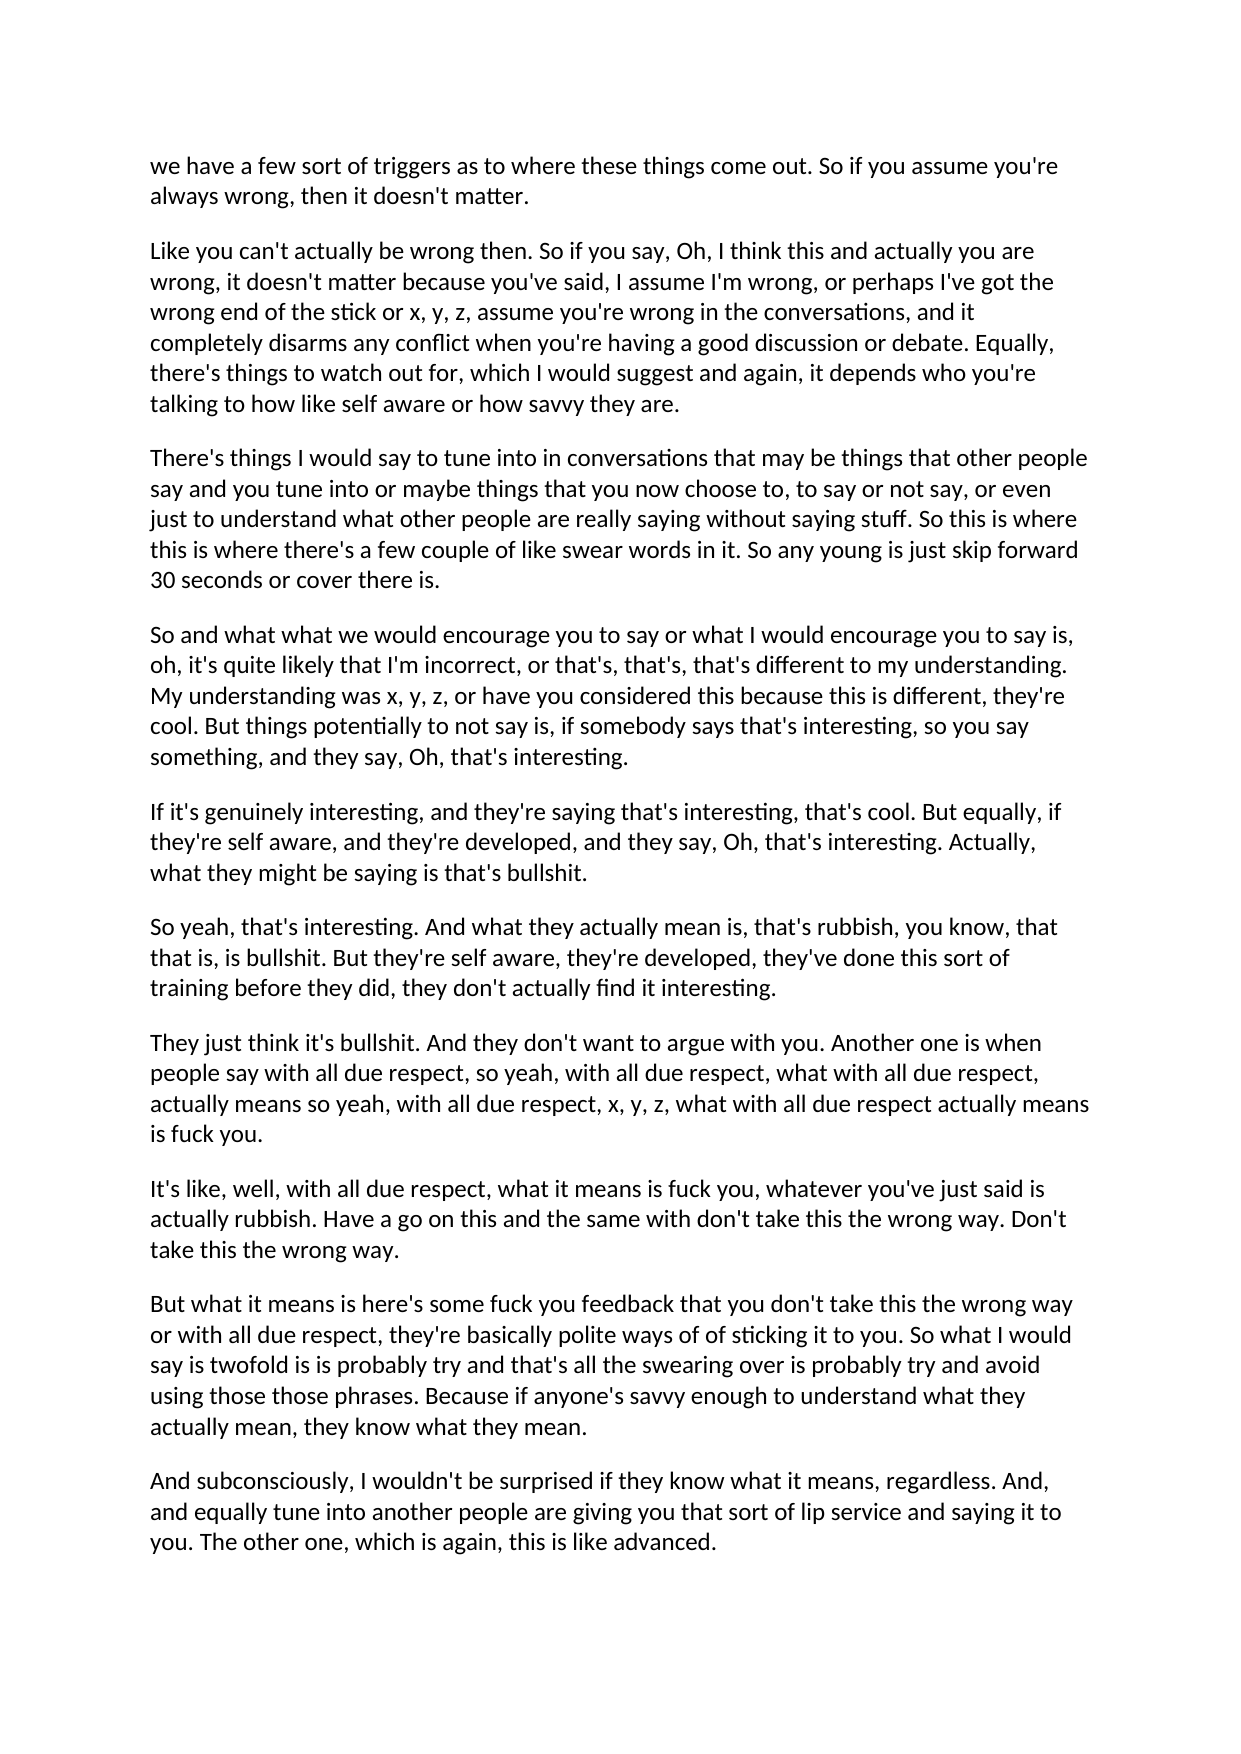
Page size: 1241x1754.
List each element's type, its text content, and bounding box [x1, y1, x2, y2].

text So and what what we would encourage you to say or what I would encourage you to say is, oh, it's quite likely that I'm incorrect, or that's, that's, that's different to my understanding. My understanding was x, y, z, or have you considered this because this is different, they're cool. But things potentially to not say is, if somebody says that's interesting, so you say something, and they say, Oh, that's interesting. [150, 619, 1090, 772]
text And subconsciously, I wouldn't be surprised if they know what it means, regardless. And, and equally tune into another people are giving you that sort of lip service and saying it to you. The other one, which is again, this is like advanced. [150, 1465, 1090, 1557]
text There's things I would say to tune into in conversations that may be things that other people say and you tune into or maybe things that you now choose to, to say or not say, or even just to understand what other people are really saying without saying stuff. So this is where this is where there's a few couple of like swear words in it. So any young is just skip forward 30 seconds or cover there is. [150, 442, 1090, 595]
text It's like, well, with all due respect, what it means is fuck you, whatever you've just said is actually rubbish. Have a go on this and the same with don't take this the wrong way. Don't take this the wrong way. [150, 1173, 1090, 1264]
text Like you can't actually be wrong then. So if you say, Oh, I think this and actually you are wrong, it doesn't matter because you've said, I assume I'm wrong, or perhaps I've got the wrong end of the stick or x, y, z, assume you're wrong in the conversations, and it completely disarms any conflict when you're having a good discussion or debate. Equally, there's things to watch out for, which I would suggest and again, it depends who you're talking to how like self aware or how savvy they are. [150, 235, 1090, 418]
text They just think it's bullshit. And they don't want to argue with you. Another one is when people say with all due respect, so yeah, with all due respect, what with all due respect, actually means so yeah, with all due respect, x, y, z, what with all due respect actually means is fuck you. [150, 1027, 1090, 1149]
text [150, 150, 1090, 211]
text If it's genuinely interesting, and they're saying that's interesting, that's cool. But equally, if they're self aware, and they're developed, and they say, Oh, that's interesting. Actually, what they might be saying is that's bullshit. [150, 796, 1090, 887]
text But what it means is here's some fuck you feedback that you don't take this the wrong way or with all due respect, they're basically polite ways of of sticking it to you. So what I would say is twofold is is probably try and that's all the swearing over is probably try and avoid using those those phrases. Because if anyone's savvy enough to understand what they actually mean, they know what they mean. [150, 1289, 1090, 1441]
text So yeah, that's interesting. And what they actually mean is, that's rubbish, you know, that that is, is bullshit. But they're self aware, they're developed, they've done this sort of training before they did, they don't actually find it interesting. [150, 911, 1090, 1003]
